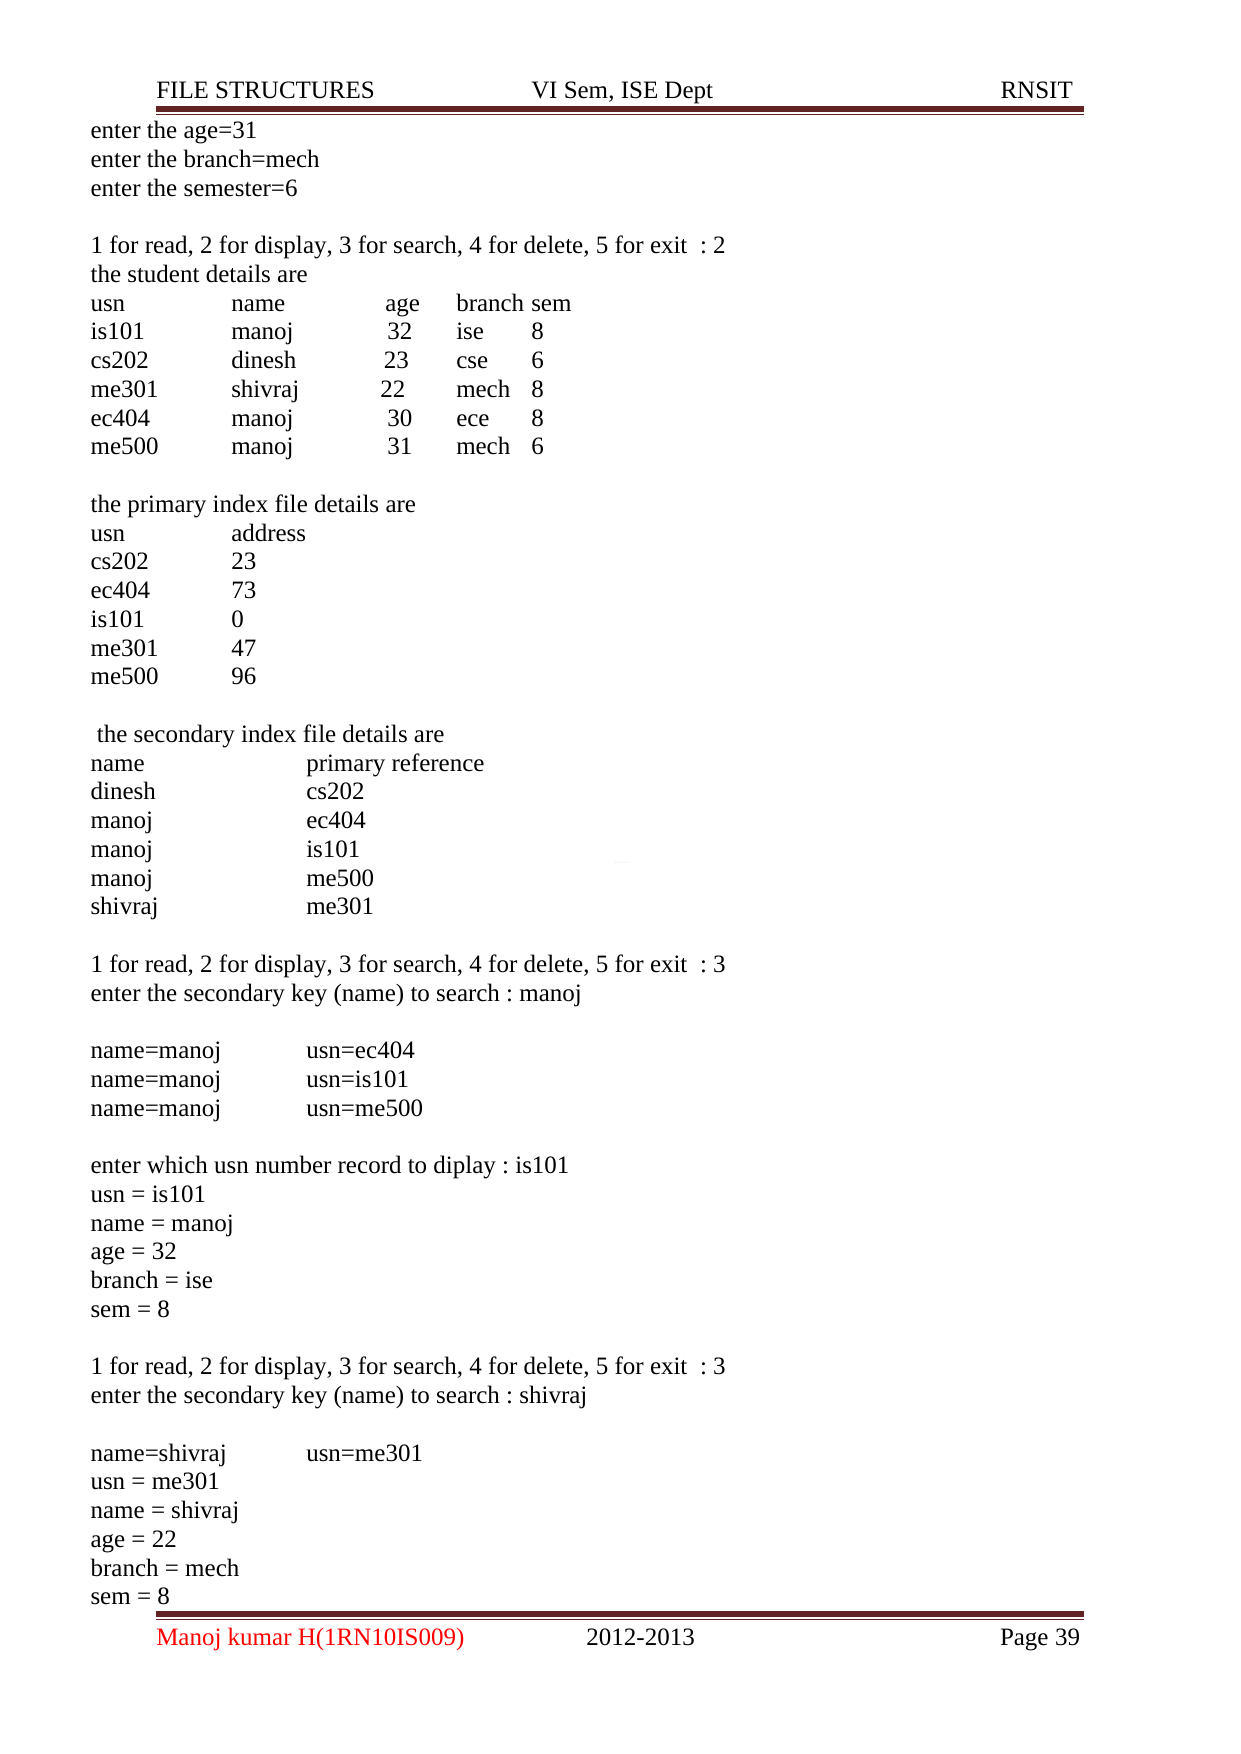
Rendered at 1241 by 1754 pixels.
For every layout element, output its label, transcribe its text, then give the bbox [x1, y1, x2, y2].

text name=manoj usn=is101 [90, 1064, 1168, 1093]
text branch = mech [90, 1553, 1168, 1581]
text age = 22 [90, 1524, 1168, 1553]
text name = manoj [90, 1208, 1168, 1236]
text usn address [90, 518, 1168, 546]
text manoj is101 [90, 834, 1168, 863]
text ec404 manoj 30 ece 8 [90, 403, 1168, 431]
text is101 manoj 32 ise 8 [90, 316, 1168, 345]
text the student details are [90, 259, 1168, 288]
text enter which usn number record to diplay : is101 [90, 1150, 1168, 1179]
text manoj me500 [90, 863, 1168, 891]
text name=manoj usn=ec404 [90, 1035, 1168, 1064]
text branch = ise [90, 1265, 1168, 1294]
text enter the age=31 [90, 115, 1168, 144]
text 1 for read, 2 for display, 3 for search, 4 for delete, 5 for exit : 3 [90, 949, 1168, 978]
text me301 47 [90, 633, 1168, 661]
text cs202 23 [90, 546, 1168, 575]
text usn = me301 [90, 1466, 1168, 1495]
text the secondary index file details are [90, 719, 1168, 748]
text sem = 8 [90, 1294, 1168, 1323]
text me500 manoj 31 mech 6 [90, 431, 1168, 460]
text me301 shivraj 22 mech 8 [90, 374, 1168, 403]
text dinesh cs202 [90, 776, 1168, 805]
text name=shivraj usn=me301 [90, 1438, 1168, 1466]
text usn = is101 [90, 1179, 1168, 1208]
text is101 0 [90, 604, 1168, 633]
text name primary reference [90, 748, 1168, 776]
text age = 32 [90, 1236, 1168, 1265]
text ec404 73 [90, 575, 1168, 604]
text shivraj me301 [90, 891, 1168, 920]
text 1 for read, 2 for display, 3 for search, 4 for delete, 5 for exit : 2 [90, 230, 1168, 259]
text name = shivraj [90, 1495, 1168, 1524]
text enter the branch=mech [90, 144, 1168, 173]
text cs202 dinesh 23 cse 6 [90, 345, 1168, 374]
text enter the secondary key (name) to search : manoj [90, 978, 1168, 1006]
text me500 96 [90, 661, 1168, 690]
text the primary index file details are [90, 489, 1168, 518]
text enter the semester=6 [90, 173, 1168, 201]
text manoj ec404 [90, 805, 1168, 834]
text 1 for read, 2 for display, 3 for search, 4 for delete, 5 for exit : 3 [90, 1351, 1168, 1380]
text enter the secondary key (name) to search : shivraj [90, 1380, 1168, 1409]
text sem = 8 [90, 1581, 1168, 1610]
text name=manoj usn=me500 [90, 1093, 1168, 1121]
text usn name age branch sem [90, 288, 1168, 316]
